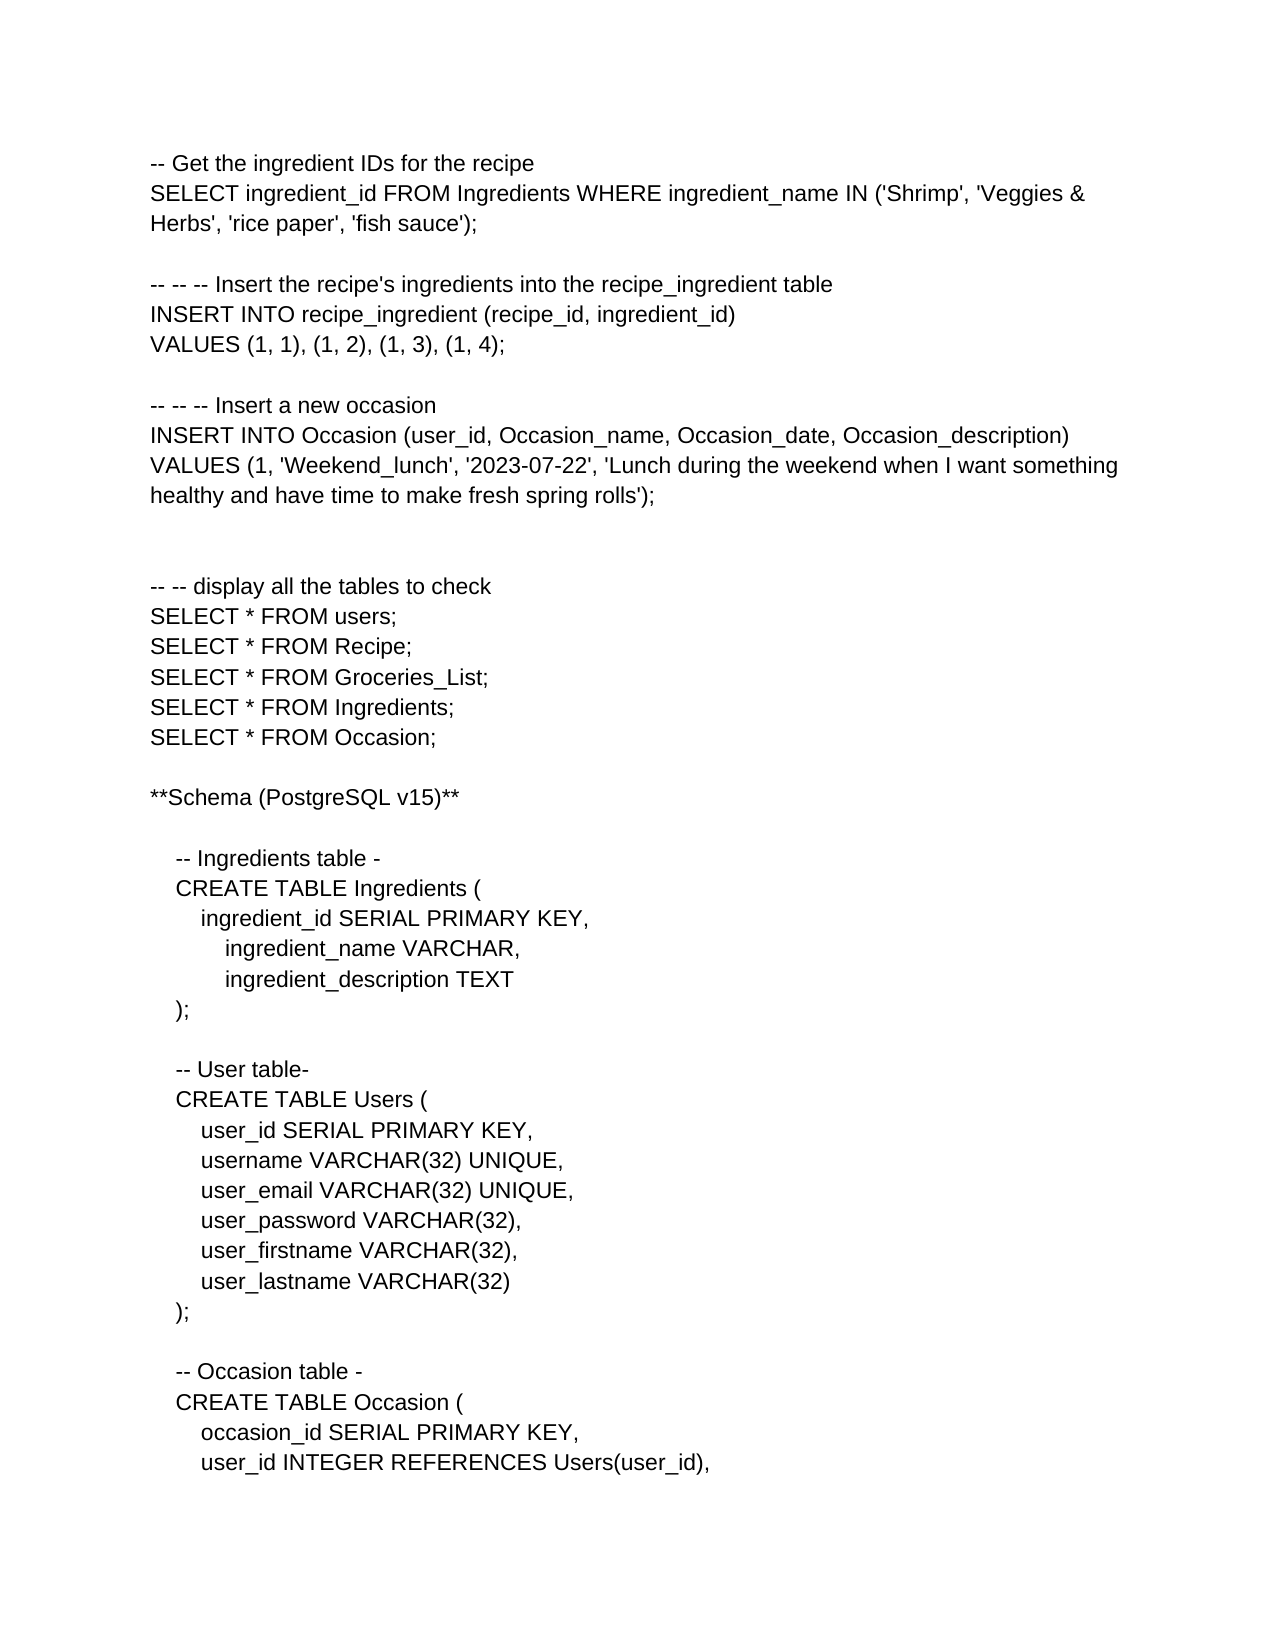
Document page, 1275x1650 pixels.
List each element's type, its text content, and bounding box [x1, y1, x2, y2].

text user_email VARCHAR(32) UNIQUE, [150, 1177, 1125, 1203]
text user_lastname VARCHAR(32) [150, 1268, 1125, 1294]
text CREATE TABLE Ingredients ( [150, 875, 1125, 901]
text CREATE TABLE Users ( [150, 1086, 1125, 1113]
text CREATE TABLE Occasion ( [150, 1388, 1125, 1415]
text -- -- -- Insert a new occasion [150, 392, 1125, 418]
text ); [150, 1298, 1125, 1324]
text SELECT * FROM Ingredients; [150, 694, 1125, 720]
text INSERT INTO Occasion (user_id, Occasion_name, Occasion_date, Occasion_description) [150, 422, 1125, 448]
text SELECT * FROM Groceries_List; [150, 663, 1125, 690]
text SELECT * FROM Occasion; [150, 724, 1125, 750]
text -- Get the ingredient IDs for the recipe [150, 150, 1125, 176]
text SELECT ingredient_id FROM Ingredients WHERE ingredient_name IN ('Shrimp', 'Veggies & Herbs', 'rice paper', 'fish sauce'); [150, 180, 1125, 237]
text -- Ingredients table - [150, 845, 1125, 871]
text VALUES (1, 1), (1, 2), (1, 3), (1, 4); [150, 331, 1125, 358]
text user_id INTEGER REFERENCES Users(user_id), [150, 1449, 1125, 1475]
text SELECT * FROM Recipe; [150, 633, 1125, 660]
text -- Occasion table - [150, 1358, 1125, 1385]
text -- -- display all the tables to check [150, 573, 1125, 599]
text INSERT INTO recipe_ingredient (recipe_id, ingredient_id) [150, 301, 1125, 327]
text -- -- -- Insert the recipe's ingredients into the recipe_ingredient table [150, 271, 1125, 297]
text username VARCHAR(32) UNIQUE, [150, 1147, 1125, 1173]
text ingredient_name VARCHAR, [150, 935, 1125, 962]
text ingredient_description TEXT [150, 966, 1125, 992]
text user_id SERIAL PRIMARY KEY, [150, 1117, 1125, 1143]
text -- User table- [150, 1056, 1125, 1083]
text ); [150, 996, 1125, 1022]
text user_password VARCHAR(32), [150, 1207, 1125, 1234]
text VALUES (1, 'Weekend_lunch', '2023-07-22', 'Lunch during the weekend when I want something healthy and have time to make fresh spring rolls'); [150, 452, 1125, 509]
text user_firstname VARCHAR(32), [150, 1237, 1125, 1264]
text ingredient_id SERIAL PRIMARY KEY, [150, 905, 1125, 932]
text SELECT * FROM users; [150, 603, 1125, 629]
text **Schema (PostgreSQL v15)** [150, 784, 1125, 811]
text occasion_id SERIAL PRIMARY KEY, [150, 1419, 1125, 1445]
